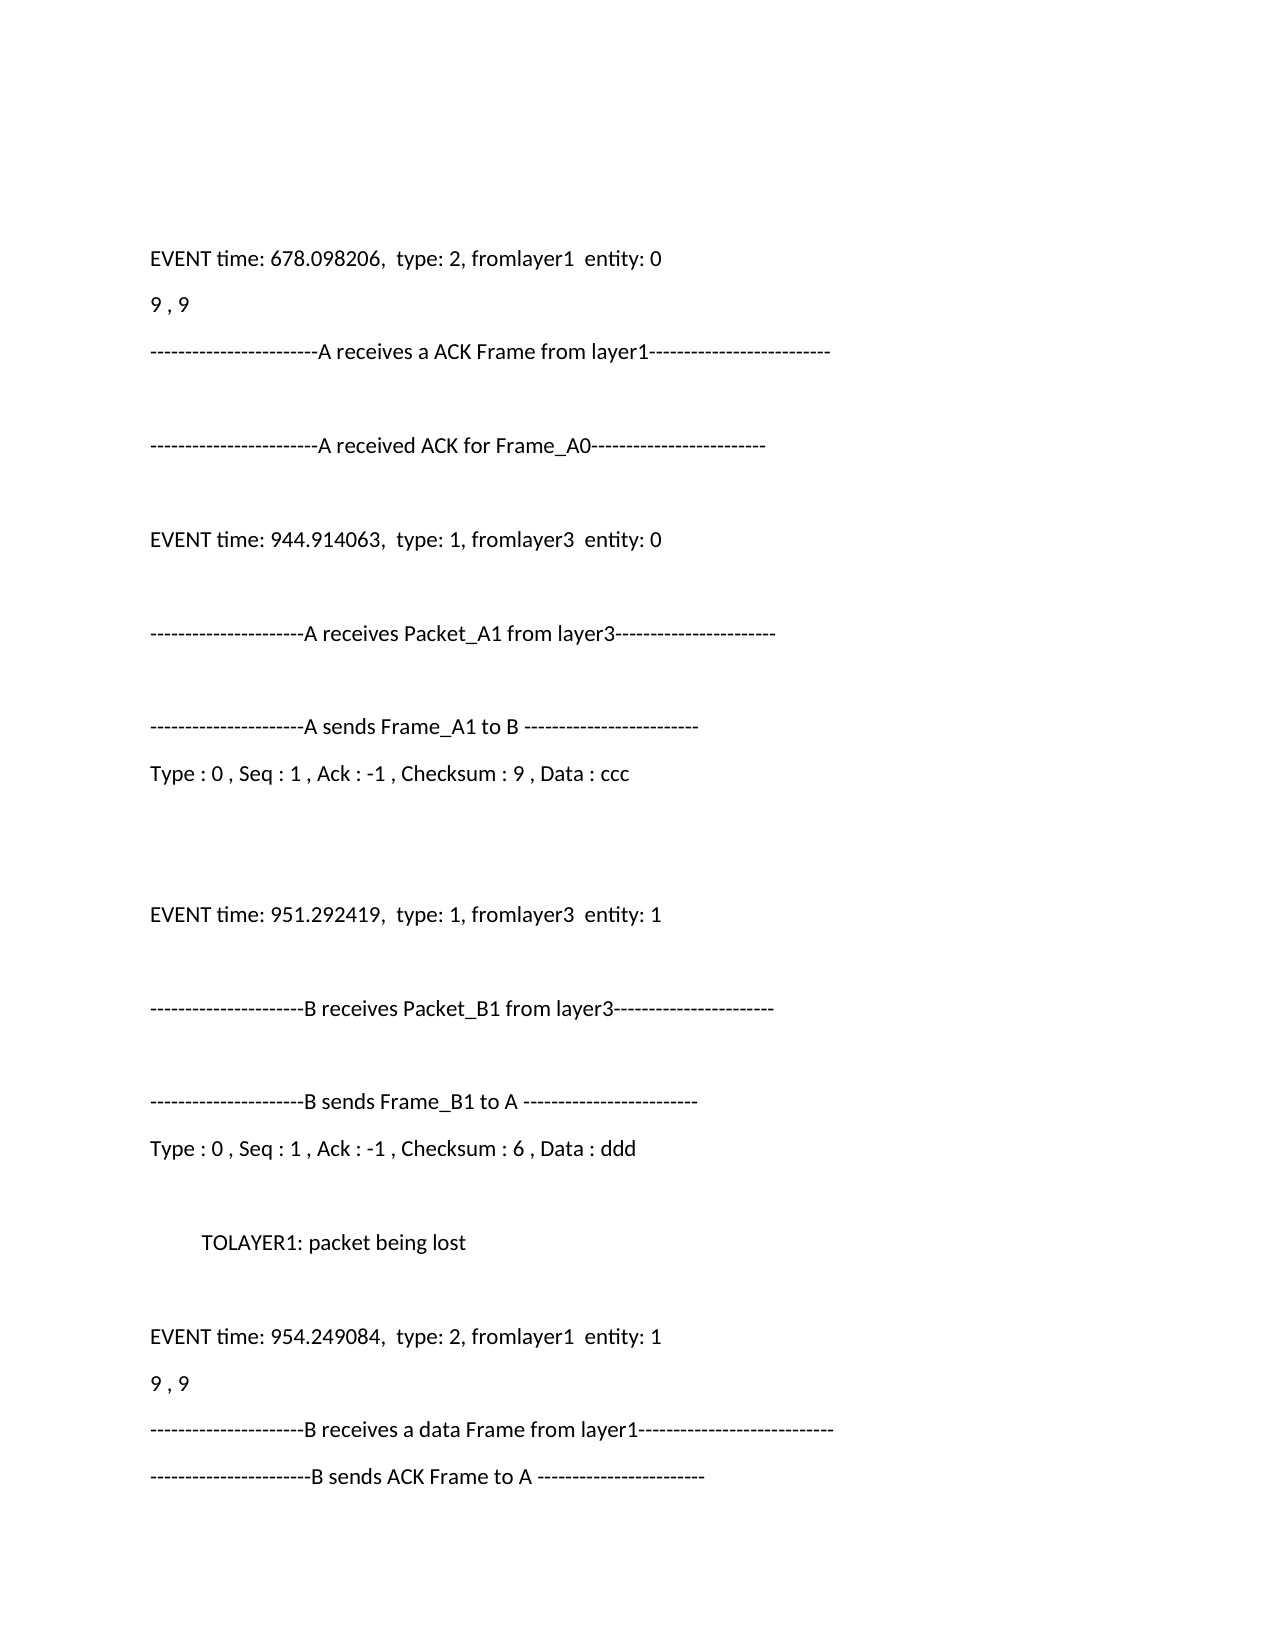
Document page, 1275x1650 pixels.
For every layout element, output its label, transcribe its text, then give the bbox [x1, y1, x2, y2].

text -----------------------B sends ACK Frame to A ------------------------ [150, 1462, 1125, 1491]
text Type : 0 , Seq : 1 , Ack : -1 , Checksum : 9 , Data : ccc [150, 759, 1125, 787]
text ----------------------B sends Frame_B1 to A ------------------------- [150, 1087, 1125, 1116]
text TOLAYER1: packet being lost [150, 1228, 1125, 1256]
text ----------------------A receives Packet_A1 from layer3----------------------- [150, 619, 1125, 647]
text EVENT time: 678.098206, type: 2, fromlayer1 entity: 0 [150, 244, 1125, 272]
text ----------------------B receives Packet_B1 from layer3----------------------- [150, 994, 1125, 1022]
text 9 , 9 [150, 1369, 1125, 1397]
text EVENT time: 954.249084, type: 2, fromlayer1 entity: 1 [150, 1322, 1125, 1350]
text 9 , 9 [150, 291, 1125, 319]
text ------------------------A received ACK for Frame_A0------------------------- [150, 431, 1125, 459]
text EVENT time: 944.914063, type: 1, fromlayer3 entity: 0 [150, 525, 1125, 553]
text ------------------------A receives a ACK Frame from layer1-------------------------- [150, 337, 1125, 366]
text EVENT time: 951.292419, type: 1, fromlayer3 entity: 1 [150, 900, 1125, 928]
text ----------------------A sends Frame_A1 to B ------------------------- [150, 712, 1125, 741]
text ----------------------B receives a data Frame from layer1---------------------------- [150, 1416, 1125, 1444]
text Type : 0 , Seq : 1 , Ack : -1 , Checksum : 6 , Data : ddd [150, 1134, 1125, 1162]
